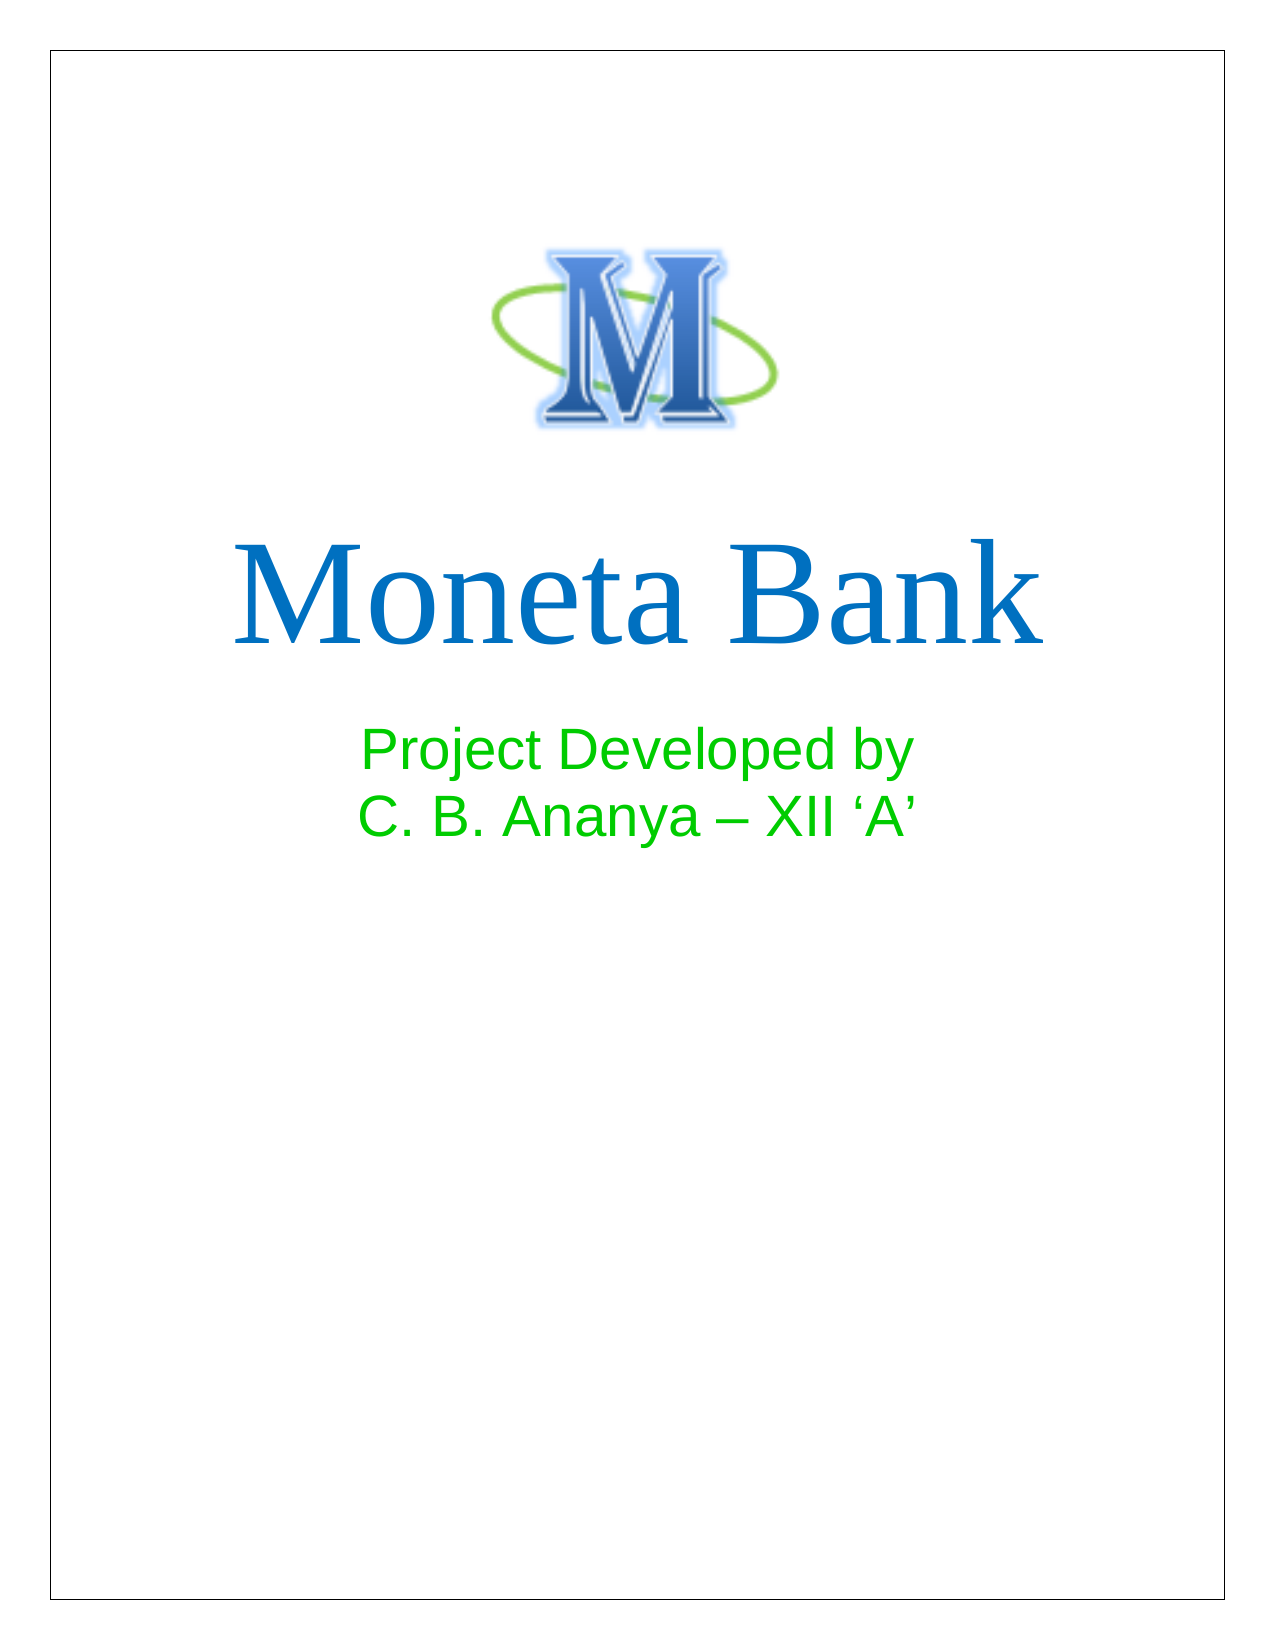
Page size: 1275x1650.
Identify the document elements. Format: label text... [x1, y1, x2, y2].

text Project Developed by [150, 715, 1125, 782]
picture [392, 178, 883, 504]
text Moneta Bank [150, 504, 1125, 676]
text C. B. Ananya – XII ‘A’ [150, 782, 1125, 849]
